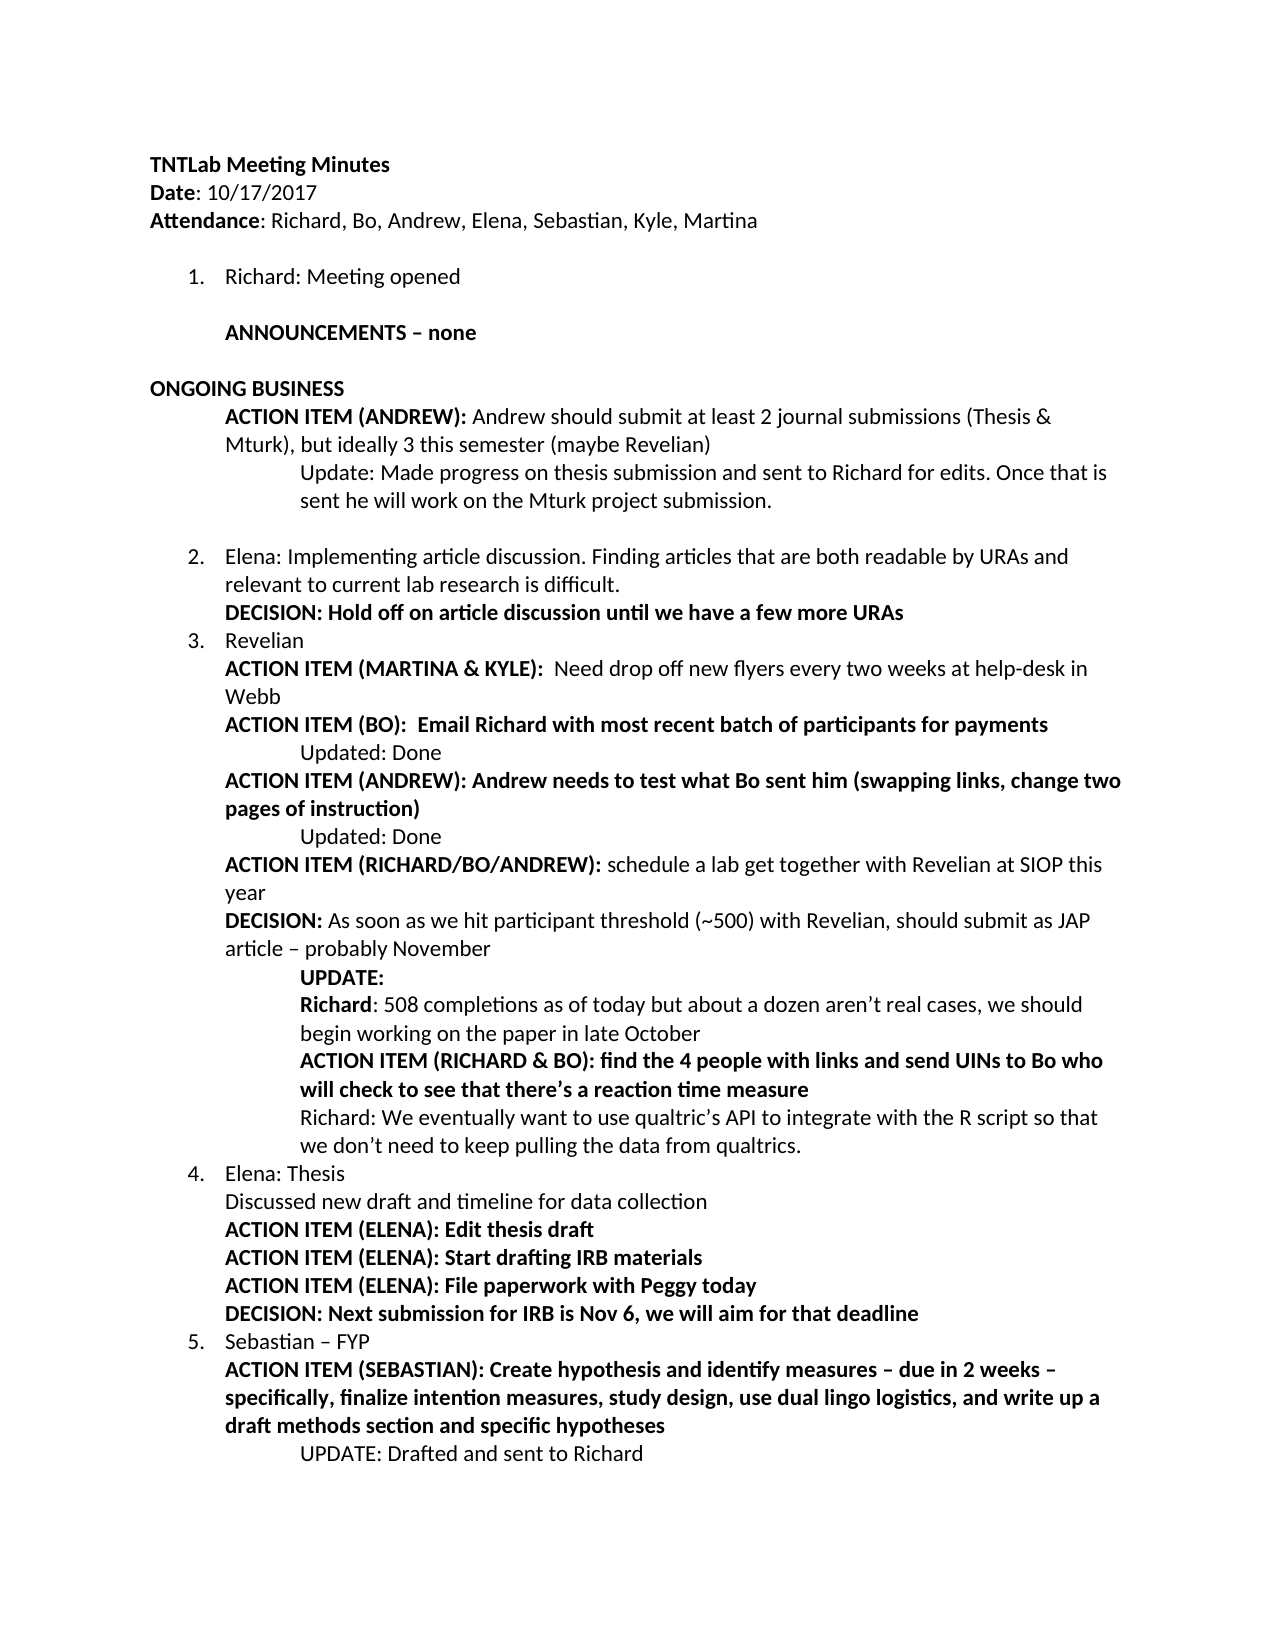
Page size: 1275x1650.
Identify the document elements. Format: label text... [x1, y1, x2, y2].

text TNTLab Meeting Minutes [150, 150, 1125, 178]
text UPDATE: [300, 963, 1125, 991]
text Updated: Done [225, 738, 1125, 766]
list Sebastian – FYP [187, 1327, 1125, 1355]
text ACTION ITEM (SEBASTIAN): Create hypothesis and identify measures – due in 2 weeks – specifically, finalize intention measures, study design, use dual lingo logistics, and write up a draft methods section and specific hypotheses [225, 1355, 1125, 1439]
list Elena: Thesis [187, 1159, 1125, 1187]
text Attendance: Richard, Bo, Andrew, Elena, Sebastian, Kyle, Martina [150, 206, 1125, 234]
list Revelian [187, 626, 1125, 654]
text Richard: We eventually want to use qualtric’s API to integrate with the R script so that we don’t need to keep pulling the data from qualtrics. [300, 1103, 1125, 1159]
list DECISION: Hold off on article discussion until we have a few more URAs [225, 598, 1125, 626]
list DECISION: Next submission for IRB is Nov 6, we will aim for that deadline [225, 1299, 1125, 1327]
text Updated: Done ACTION ITEM (RICHARD/BO/ANDREW): schedule a lab get together with Revelian at SIOP this year [225, 822, 1125, 907]
list ACTION ITEM (ANDREW): Andrew should submit at least 2 journal submissions (Thesis & Mturk), but ideally 3 this semester (maybe Revelian) [225, 402, 1125, 458]
text Date: 10/17/2017 [150, 178, 1125, 206]
text ACTION ITEM (MARTINA & KYLE): Need drop off new flyers every two weeks at help-desk in Webb [225, 654, 1125, 710]
text DECISION: As soon as we hit participant threshold (~500) with Revelian, should submit as JAP article – probably November [225, 907, 1125, 963]
text ACTION ITEM (BO): Email Richard with most recent batch of participants for payments [225, 710, 1125, 738]
list Update: Made progress on thesis submission and sent to Richard for edits. Once that is sent he will work on the Mturk project submission. [300, 458, 1125, 514]
list ANNOUNCEMENTS – none [225, 318, 1125, 346]
list ACTION ITEM (ELENA): Edit thesis draft [225, 1215, 1125, 1243]
list ACTION ITEM (ELENA): File paperwork with Peggy today [225, 1271, 1125, 1299]
text ONGOING BUSINESS [150, 374, 1125, 402]
list ACTION ITEM (ELENA): Start drafting IRB materials [225, 1243, 1125, 1271]
text Discussed new draft and timeline for data collection [225, 1187, 1125, 1215]
text ACTION ITEM (RICHARD & BO): find the 4 people with links and send UINs to Bo who will check to see that there’s a reaction time measure [300, 1047, 1125, 1103]
text ACTION ITEM (ANDREW): Andrew needs to test what Bo sent him (swapping links, change two pages of instruction) [225, 766, 1125, 822]
text UPDATE: Drafted and sent to Richard [225, 1439, 1125, 1467]
text Richard: 508 completions as of today but about a dozen aren’t real cases, we should begin working on the paper in late October [300, 991, 1125, 1047]
list Elena: Implementing article discussion. Finding articles that are both readable by URAs and relevant to current lab research is difficult. [187, 542, 1125, 598]
list Richard: Meeting opened [187, 262, 1125, 290]
